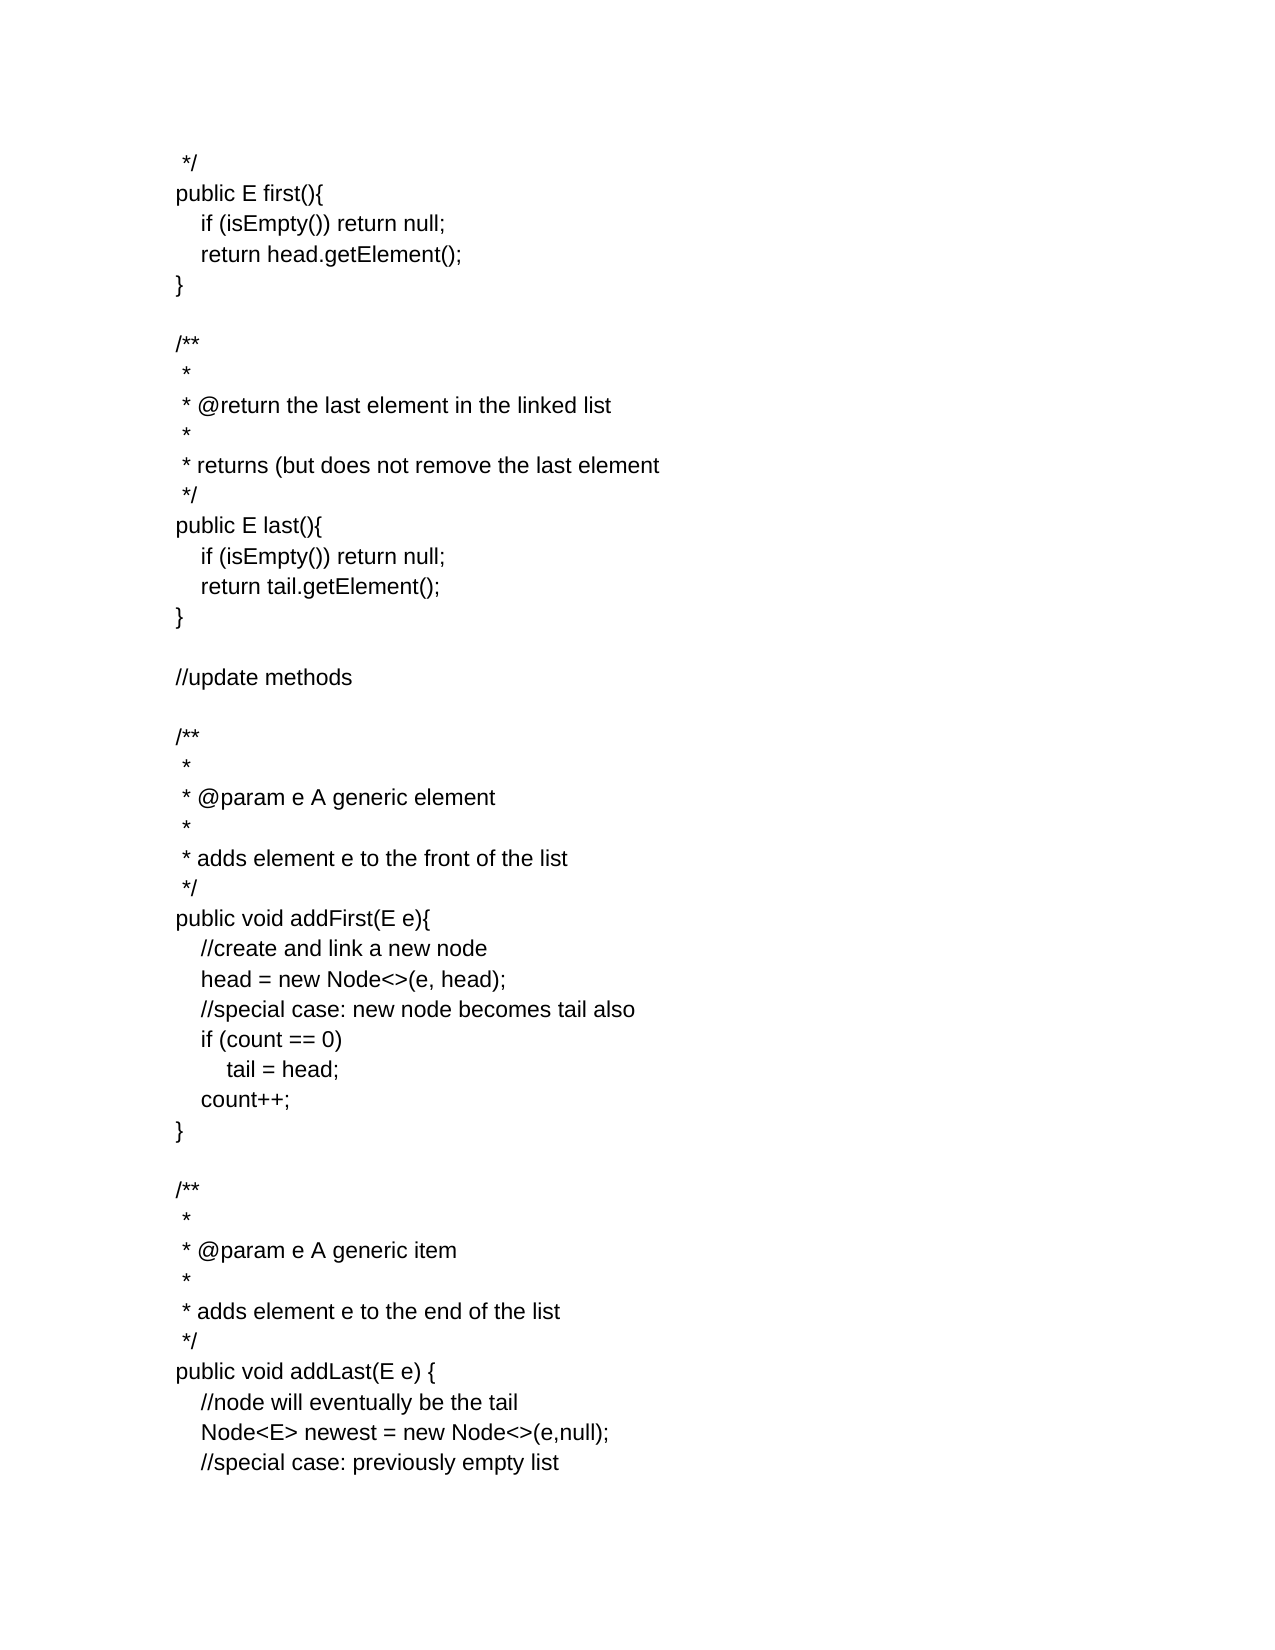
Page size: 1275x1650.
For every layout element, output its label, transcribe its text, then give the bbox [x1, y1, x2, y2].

text head = new Node<>(e, head); [150, 966, 1125, 992]
text * [150, 754, 1125, 781]
text } [150, 1117, 1125, 1143]
text tail = head; [150, 1056, 1125, 1083]
text //special case: previously empty list [150, 1449, 1125, 1475]
text * @return the last element in the linked list [150, 392, 1125, 418]
text * [150, 1268, 1125, 1294]
text * [150, 361, 1125, 388]
text */ [150, 1328, 1125, 1354]
text //special case: new node becomes tail also [150, 996, 1125, 1022]
text //create and link a new node [150, 935, 1125, 962]
text public E last(){ [150, 512, 1125, 539]
text if (count == 0) [150, 1026, 1125, 1052]
text * adds element e to the end of the list [150, 1298, 1125, 1324]
text Node<E> newest = new Node<>(e,null); [150, 1419, 1125, 1445]
text } [150, 603, 1125, 629]
text /** [150, 1177, 1125, 1203]
text //node will eventually be the tail [150, 1388, 1125, 1415]
text * [150, 422, 1125, 448]
text * returns (but does not remove the last element [150, 452, 1125, 478]
text * [150, 814, 1125, 841]
text * adds element e to the front of the list [150, 845, 1125, 871]
text */ [150, 150, 1125, 176]
text /** [150, 331, 1125, 358]
text */ [150, 482, 1125, 509]
text if (isEmpty()) return null; [150, 543, 1125, 569]
text //update methods [150, 663, 1125, 690]
text public void addFirst(E e){ [150, 905, 1125, 932]
text public E first(){ [150, 180, 1125, 207]
text * [150, 1207, 1125, 1234]
text public void addLast(E e) { [150, 1358, 1125, 1385]
text * @param e A generic item [150, 1237, 1125, 1264]
text count++; [150, 1086, 1125, 1113]
text } [150, 271, 1125, 297]
text */ [150, 875, 1125, 901]
text return tail.getElement(); [150, 573, 1125, 599]
text if (isEmpty()) return null; [150, 210, 1125, 237]
text return head.getElement(); [150, 241, 1125, 267]
text /** [150, 724, 1125, 750]
text * @param e A generic element [150, 784, 1125, 811]
